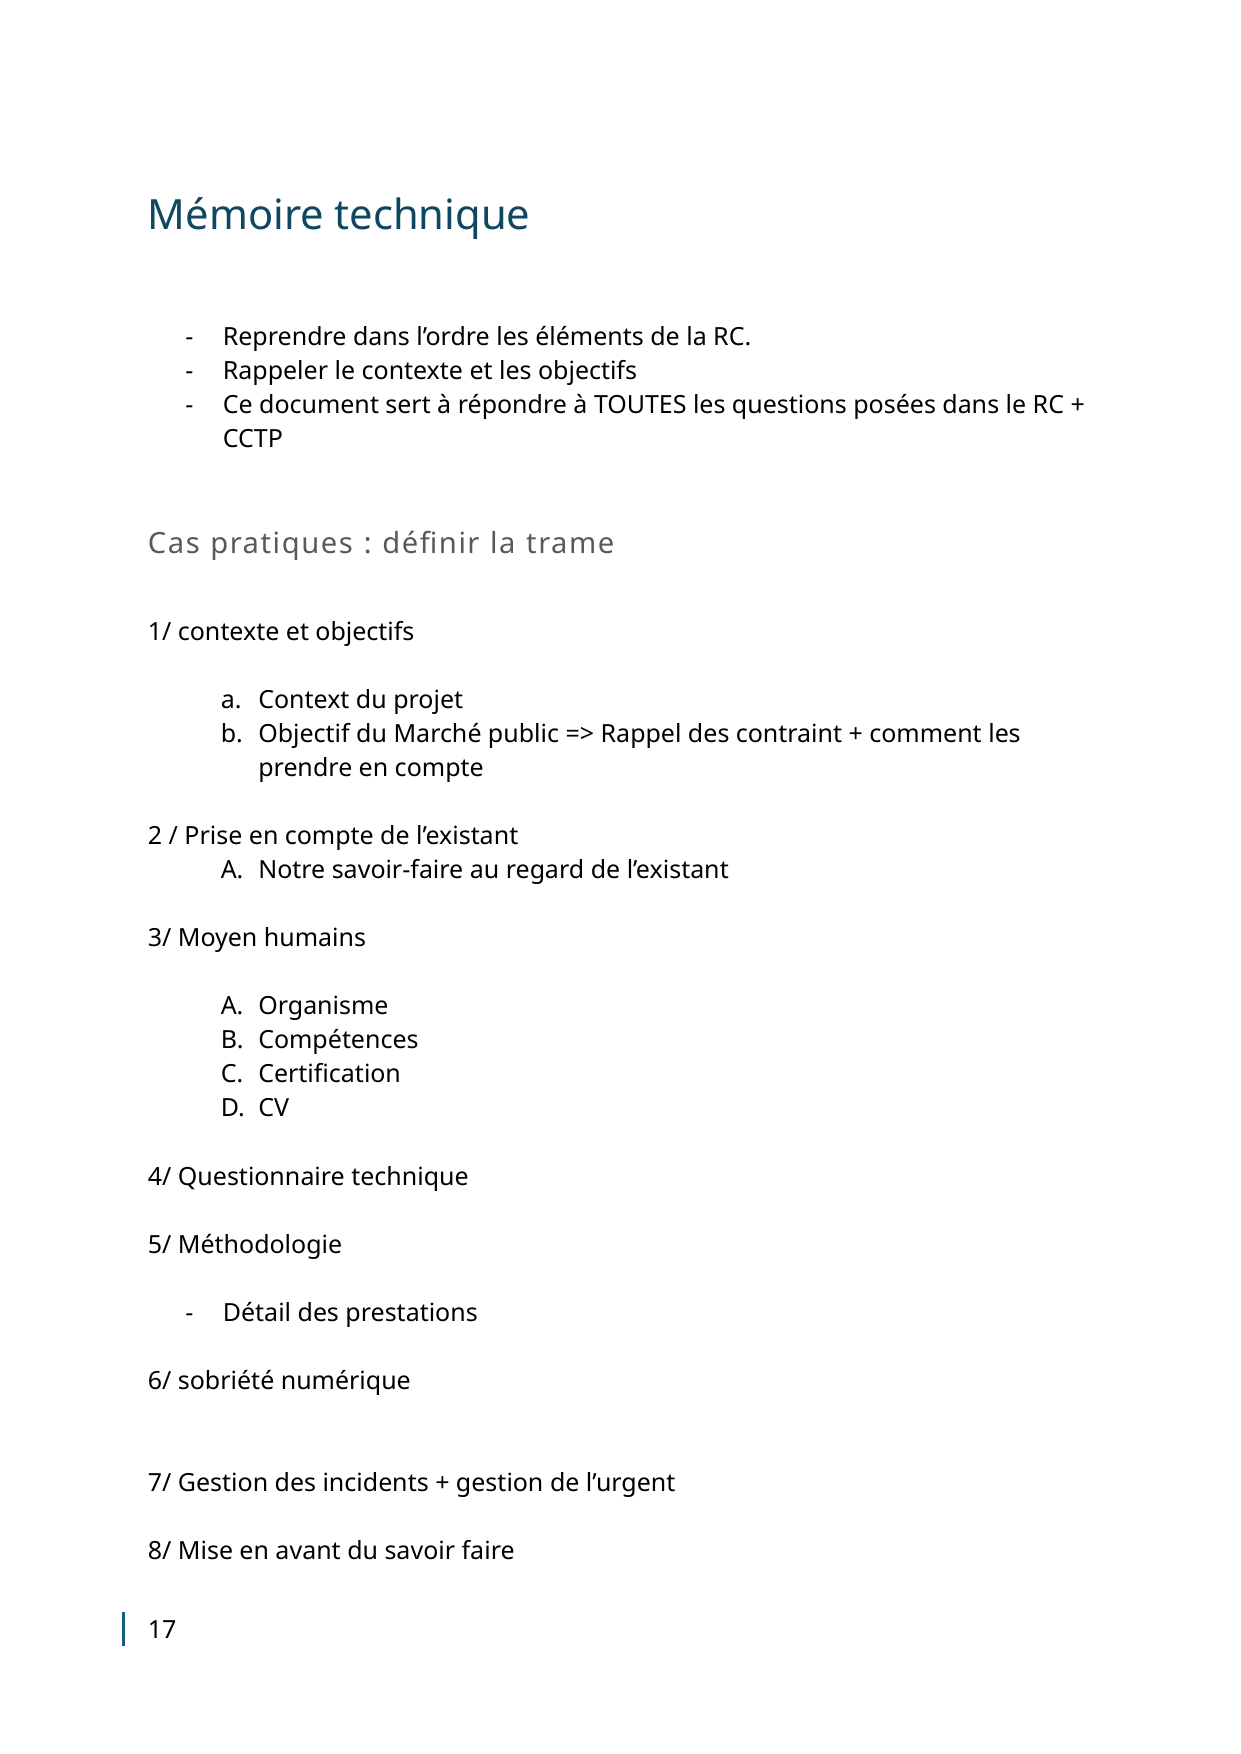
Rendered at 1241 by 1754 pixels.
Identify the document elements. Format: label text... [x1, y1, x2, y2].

text 3/ Moyen humains [148, 920, 1093, 954]
list Organisme [221, 988, 1093, 1022]
text 1/ contexte et objectifs [148, 613, 1093, 647]
list Certification [221, 1056, 1093, 1090]
list Reprendre dans l’ordre les éléments de la RC. [185, 318, 1093, 352]
text 5/ Méthodologie [148, 1226, 1093, 1260]
text 4/ Questionnaire technique [148, 1158, 1093, 1192]
subtitle Cas pratiques : définir la trame [148, 523, 1093, 562]
subtitle Mémoire technique [148, 185, 1093, 242]
text 2 / Prise en compte de l’existant [148, 817, 1093, 852]
list Objectif du Marché public => Rappel des contraint + comment les prendre en compte [221, 715, 1093, 783]
text 6/ sobriété numérique [148, 1362, 1093, 1397]
list CV [221, 1090, 1093, 1124]
list Rappeler le contexte et les objectifs [185, 352, 1093, 386]
list Context du projet [221, 681, 1093, 715]
list Compétences [221, 1022, 1093, 1056]
list Détail des prestations [185, 1294, 1093, 1328]
text 7/ Gestion des incidents + gestion de l’urgent [148, 1465, 1093, 1499]
list Ce document sert à répondre à TOUTES les questions posées dans le RC + CCTP [185, 386, 1093, 454]
text 8/ Mise en avant du savoir faire [148, 1533, 1093, 1567]
list Notre savoir-faire au regard de l’existant [221, 852, 1093, 886]
